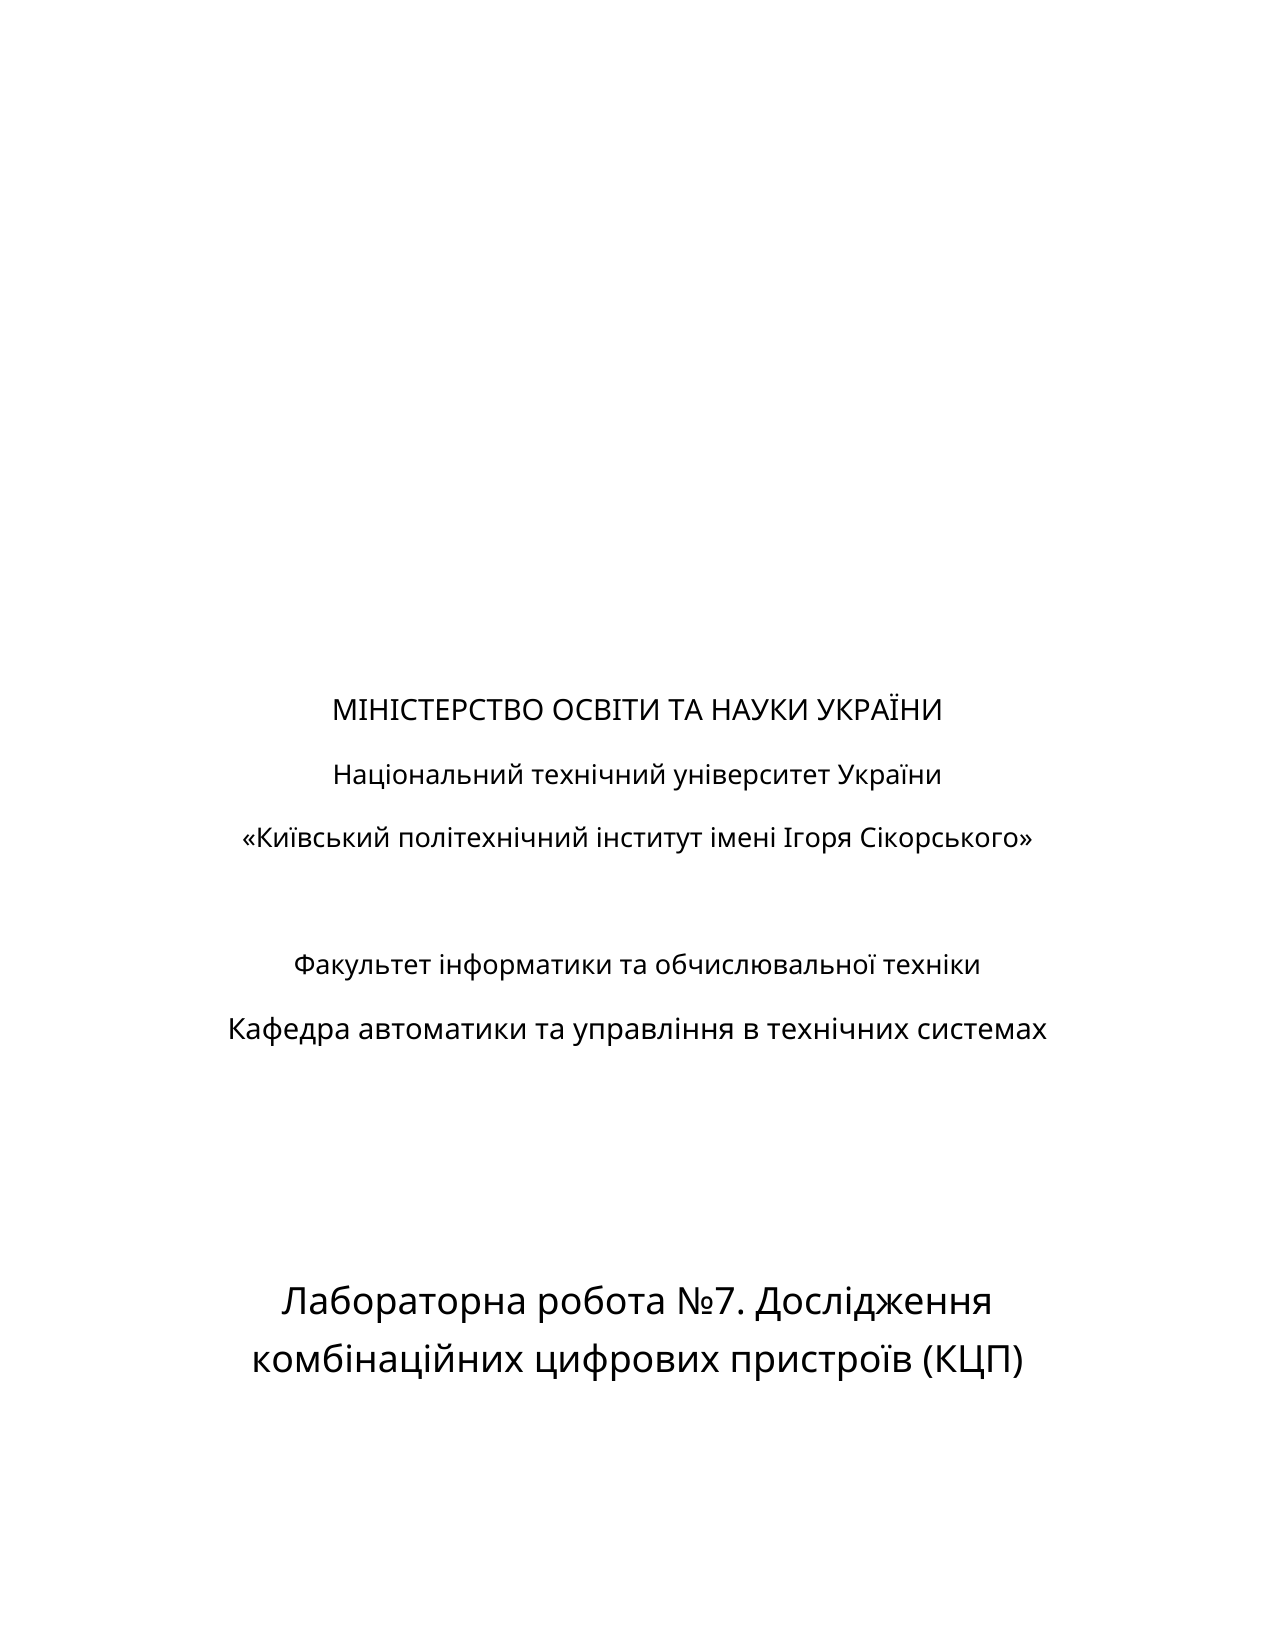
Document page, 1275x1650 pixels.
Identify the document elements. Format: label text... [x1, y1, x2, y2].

text Кафедра автоматики та управління в технічних системах [148, 1008, 1127, 1048]
text Лабораторна робота №7. Дослідження комбінаційних цифрових пристроїв (КЦП) [148, 1274, 1127, 1384]
text Національний технічний університет України [148, 755, 1127, 792]
text Факультет інформатики та обчислювальної техніки [148, 945, 1127, 982]
text МІНІСТЕРСТВО ОСВІТИ ТА НАУКИ УКРАЇНИ [148, 689, 1127, 729]
text «Київський політехнічний інститут імені Ігоря Сікорського» [148, 819, 1127, 856]
